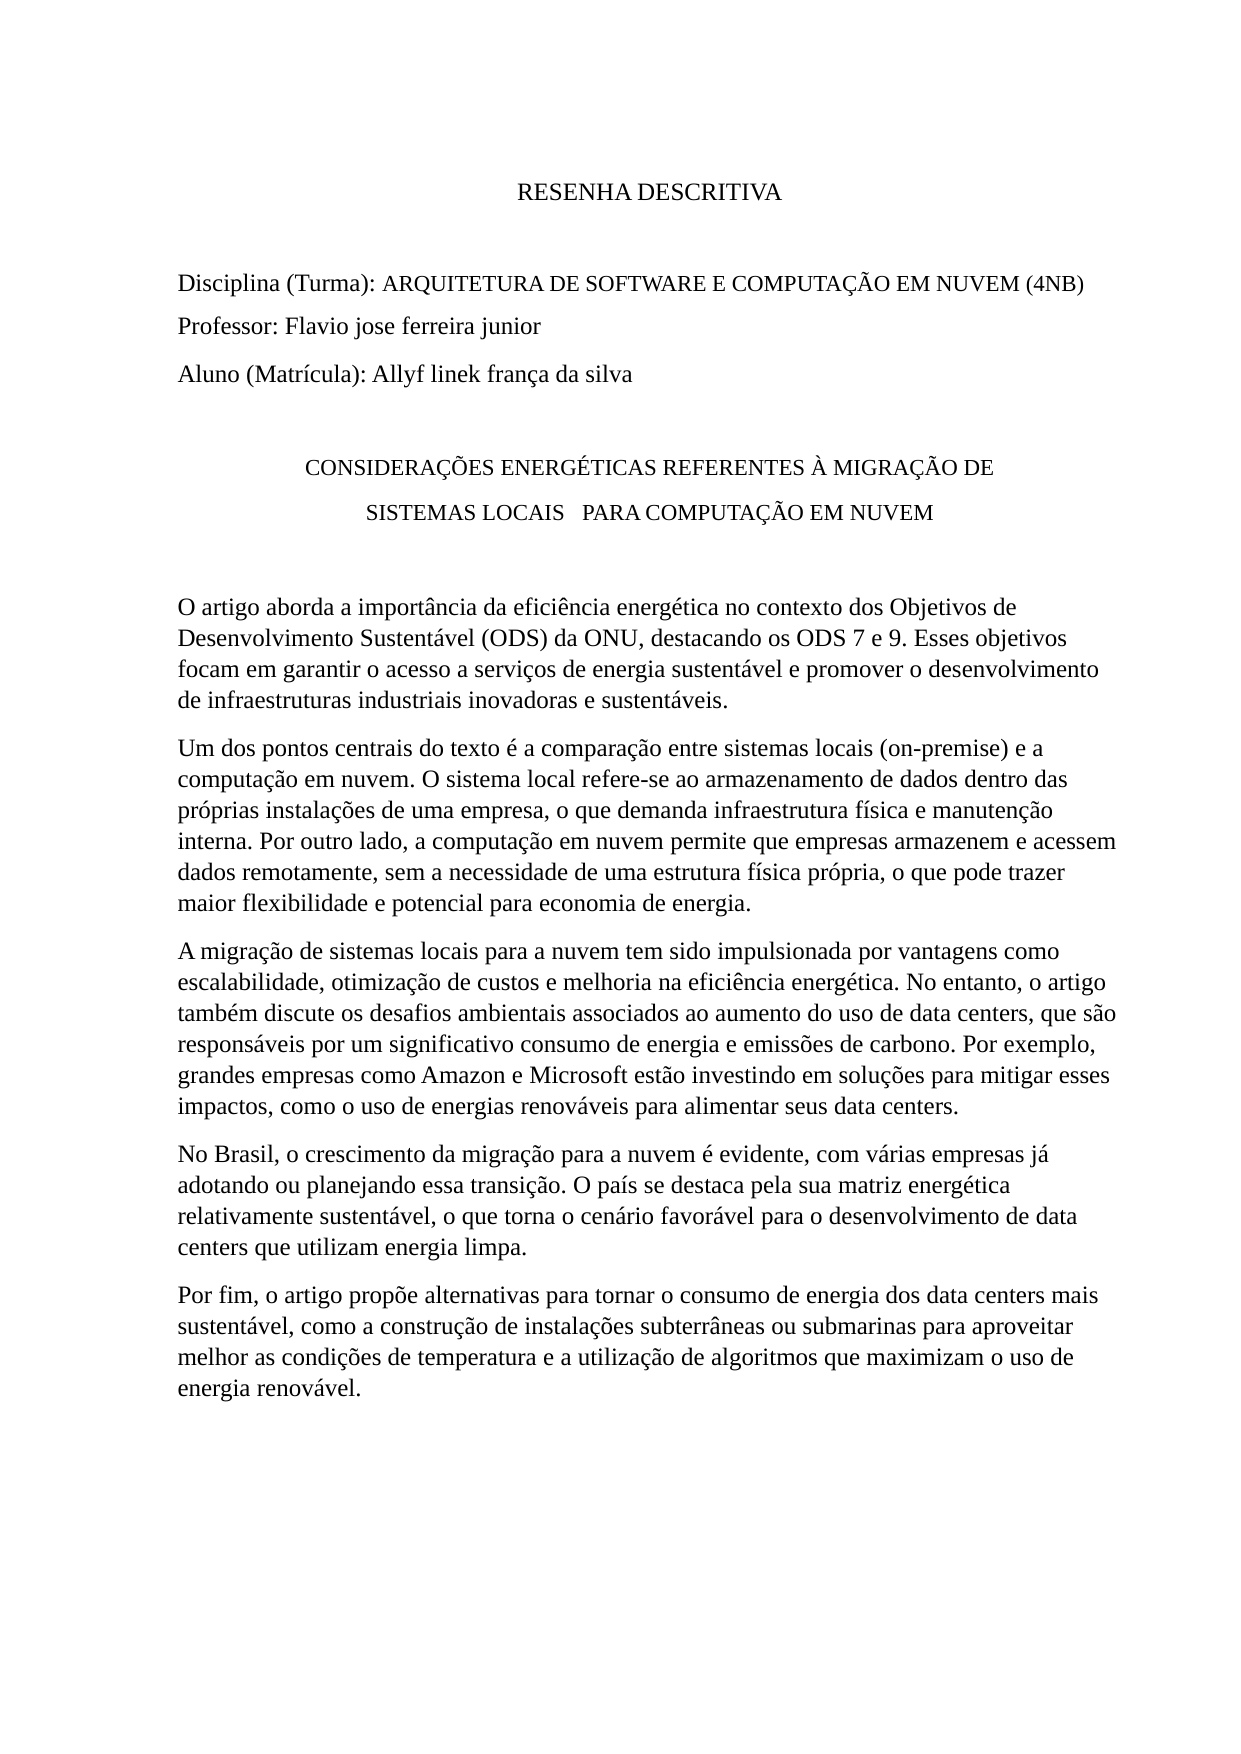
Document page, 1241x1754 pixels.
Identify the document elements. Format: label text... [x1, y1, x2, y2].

text CONSIDERAÇÕES ENERGÉTICAS REFERENTES À MIGRAÇÃO DE [177, 454, 1122, 481]
text Um dos pontos centrais do texto é a comparação entre sistemas locais (on-premise) e a computação em nuvem. O sistema local refere-se ao armazenamento de dados dentro das próprias instalações de uma empresa, o que demanda infraestrutura física e manutenção interna. Por outro lado, a computação em nuvem permite que empresas armazenem e acessem dados remotamente, sem a necessidade de uma estrutura física própria, o que pode trazer maior flexibilidade e potencial para economia de energia. [177, 733, 1122, 917]
text Professor: Flavio jose ferreira junior [177, 311, 1122, 340]
text Disciplina (Turma): ARQUITETURA DE SOFTWARE E COMPUTAÇÃO EM NUVEM (4NB) [177, 268, 1122, 297]
text A migração de sistemas locais para a nuvem tem sido impulsionada por vantagens como escalabilidade, otimização de custos e melhoria na eficiência energética. No entanto, o artigo também discute os desafios ambientais associados ao aumento do uso de data centers, que são responsáveis por um significativo consumo de energia e emissões de carbono. Por exemplo, grandes empresas como Amazon e Microsoft estão investindo em soluções para mitigar esses impactos, como o uso de energias renováveis para alimentar seus data centers. [177, 936, 1122, 1120]
text Por fim, o artigo propõe alternativas para tornar o consumo de energia dos data centers mais sustentável, como a construção de instalações subterrâneas ou submarinas para aproveitar melhor as condições de temperatura e a utilização de algoritmos que maximizam o uso de energia renovável. [177, 1280, 1122, 1402]
text No Brasil, o crescimento da migração para a nuvem é evidente, com várias empresas já adotando ou planejando essa transição. O país se destaca pela sua matriz energética relativamente sustentável, o que torna o cenário favorável para o desenvolvimento de data centers que utilizam energia limpa. [177, 1139, 1122, 1261]
text RESENHA DESCRITIVA [177, 177, 1122, 206]
text Aluno (Matrícula): Allyf linek frança da silva [177, 359, 1122, 388]
text O artigo aborda a importância da eficiência energética no contexto dos Objetivos de Desenvolvimento Sustentável (ODS) da ONU, destacando os ODS 7 e 9. Esses objetivos focam em garantir o acesso a serviços de energia sustentável e promover o desenvolvimento de infraestruturas industriais inovadoras e sustentáveis. [177, 592, 1122, 714]
text SISTEMAS LOCAIS PARA COMPUTAÇÃO EM NUVEM [177, 499, 1122, 526]
